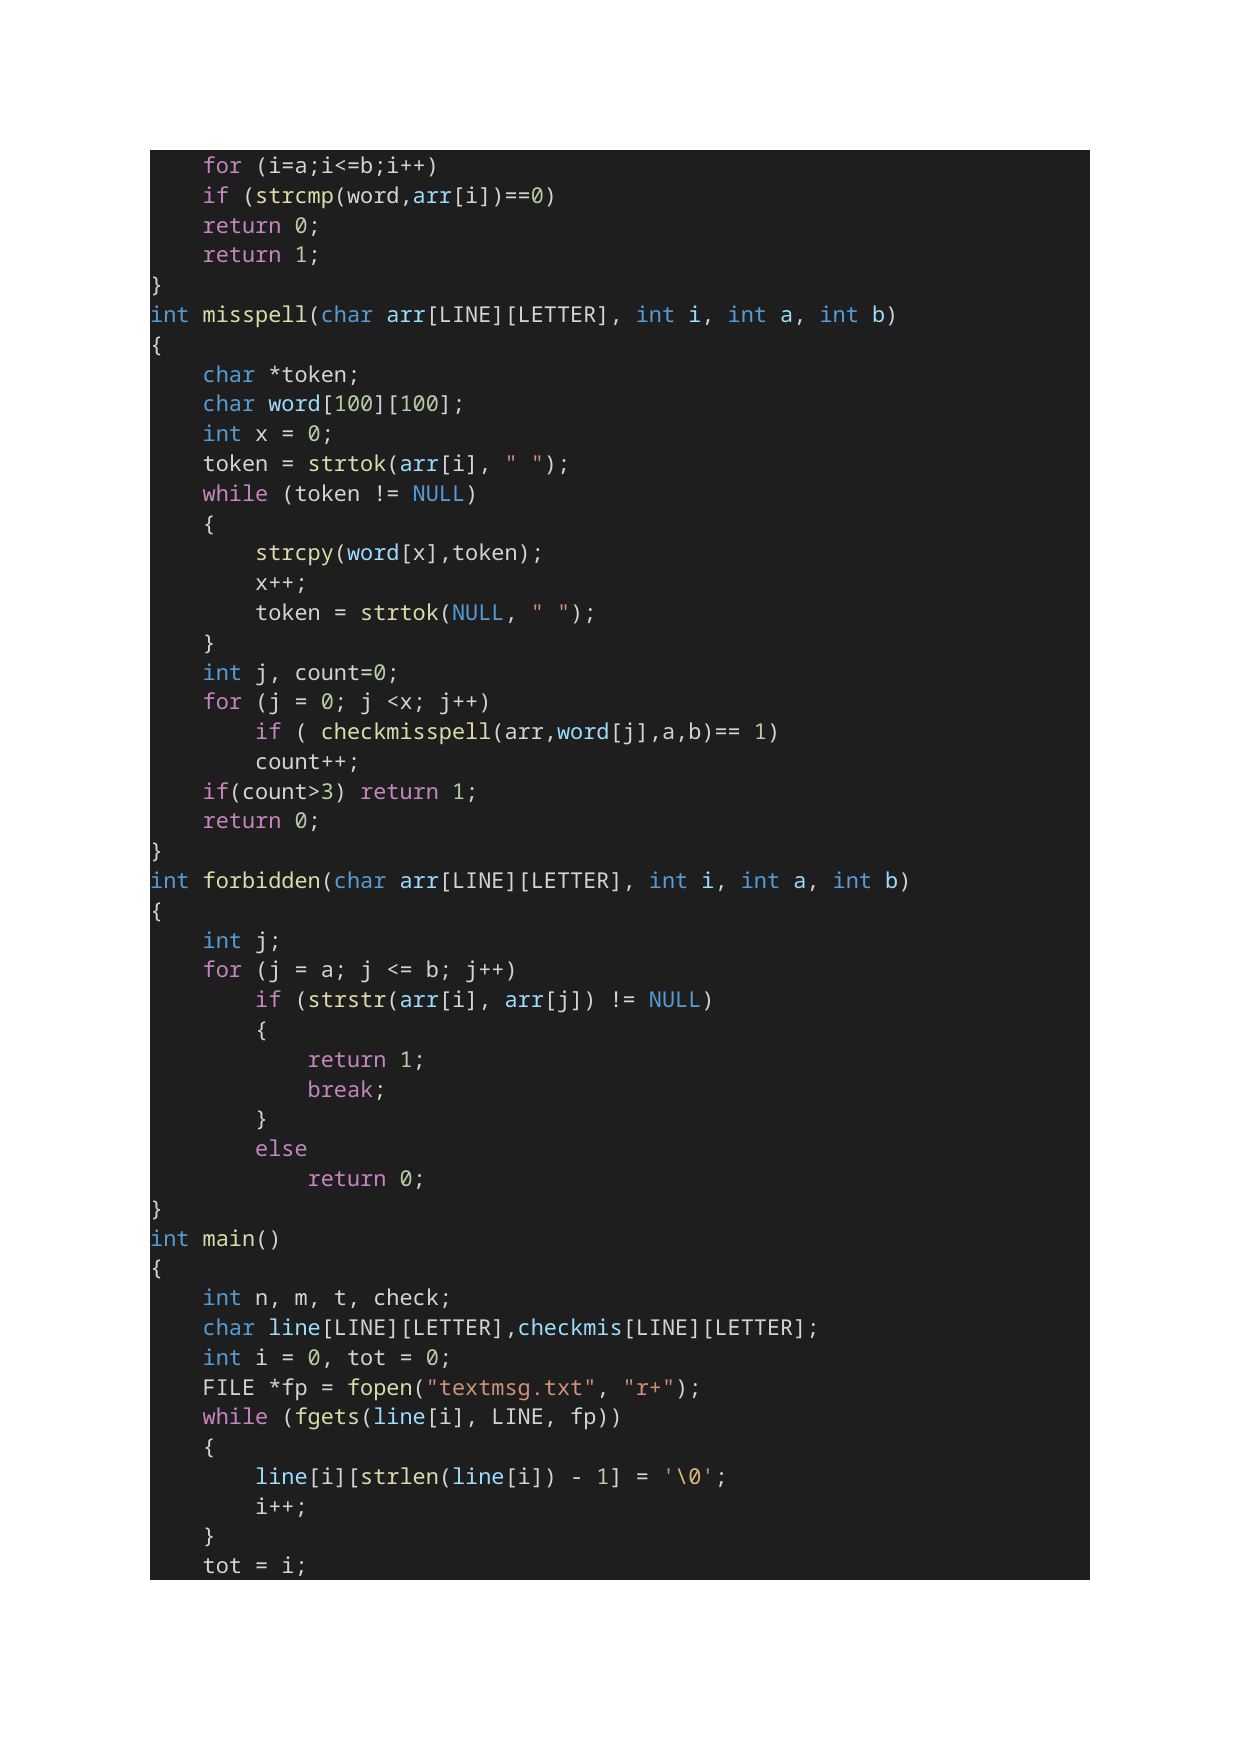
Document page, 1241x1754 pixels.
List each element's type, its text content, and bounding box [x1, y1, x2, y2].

text while (token != NULL) [150, 478, 1090, 507]
text if (strcmp(word,arr[i])==0) [150, 180, 1090, 209]
text if(count>3) return 1; [150, 776, 1090, 805]
text int x = 0; [150, 418, 1090, 448]
text } [150, 835, 1090, 865]
text } [150, 269, 1090, 299]
text return 0; [150, 209, 1090, 239]
text { [150, 1014, 1090, 1044]
text int i = 0, tot = 0; [150, 1342, 1090, 1371]
text for (j = a; j <= b; j++) [150, 954, 1090, 984]
text int j; [150, 924, 1090, 954]
text return 0; [150, 805, 1090, 835]
text int main() [150, 1222, 1090, 1252]
text return 1; [150, 1044, 1090, 1073]
text line[i][strlen(line[i]) - 1] = '\0'; [150, 1461, 1090, 1491]
text int forbidden(char arr[LINE][LETTER], int i, int a, int b) [150, 865, 1090, 895]
text while (fgets(line[i], LINE, fp)) [150, 1401, 1090, 1431]
text x++; [150, 567, 1090, 597]
text return 0; [150, 1163, 1090, 1193]
text else [150, 1133, 1090, 1163]
text strcpy(word[x],token); [150, 537, 1090, 567]
text { [150, 329, 1090, 358]
text { [150, 1431, 1090, 1461]
text } [150, 1520, 1090, 1550]
text token = strtok(NULL, " "); [150, 597, 1090, 627]
text { [150, 1252, 1090, 1282]
text } [150, 627, 1090, 656]
text char word[100][100]; [150, 388, 1090, 418]
text char *token; [150, 358, 1090, 388]
text tot = i; [150, 1550, 1090, 1580]
text count++; [150, 746, 1090, 776]
text if ( checkmisspell(arr,word[j],a,b)== 1) [150, 716, 1090, 746]
text { [150, 895, 1090, 924]
text for (i=a;i<=b;i++) [150, 150, 1090, 180]
text int n, m, t, check; [150, 1282, 1090, 1312]
text FILE *fp = fopen("textmsg.txt", "r+"); [150, 1371, 1090, 1401]
text int misspell(char arr[LINE][LETTER], int i, int a, int b) [150, 299, 1090, 329]
text { [150, 507, 1090, 537]
text break; [150, 1073, 1090, 1103]
text if (strstr(arr[i], arr[j]) != NULL) [150, 984, 1090, 1014]
text for (j = 0; j <x; j++) [150, 686, 1090, 716]
text int j, count=0; [150, 656, 1090, 686]
text token = strtok(arr[i], " "); [150, 448, 1090, 478]
text i++; [150, 1491, 1090, 1520]
text char line[LINE][LETTER],checkmis[LINE][LETTER]; [150, 1312, 1090, 1342]
text } [150, 1193, 1090, 1222]
text return 1; [150, 239, 1090, 269]
text } [150, 1103, 1090, 1133]
